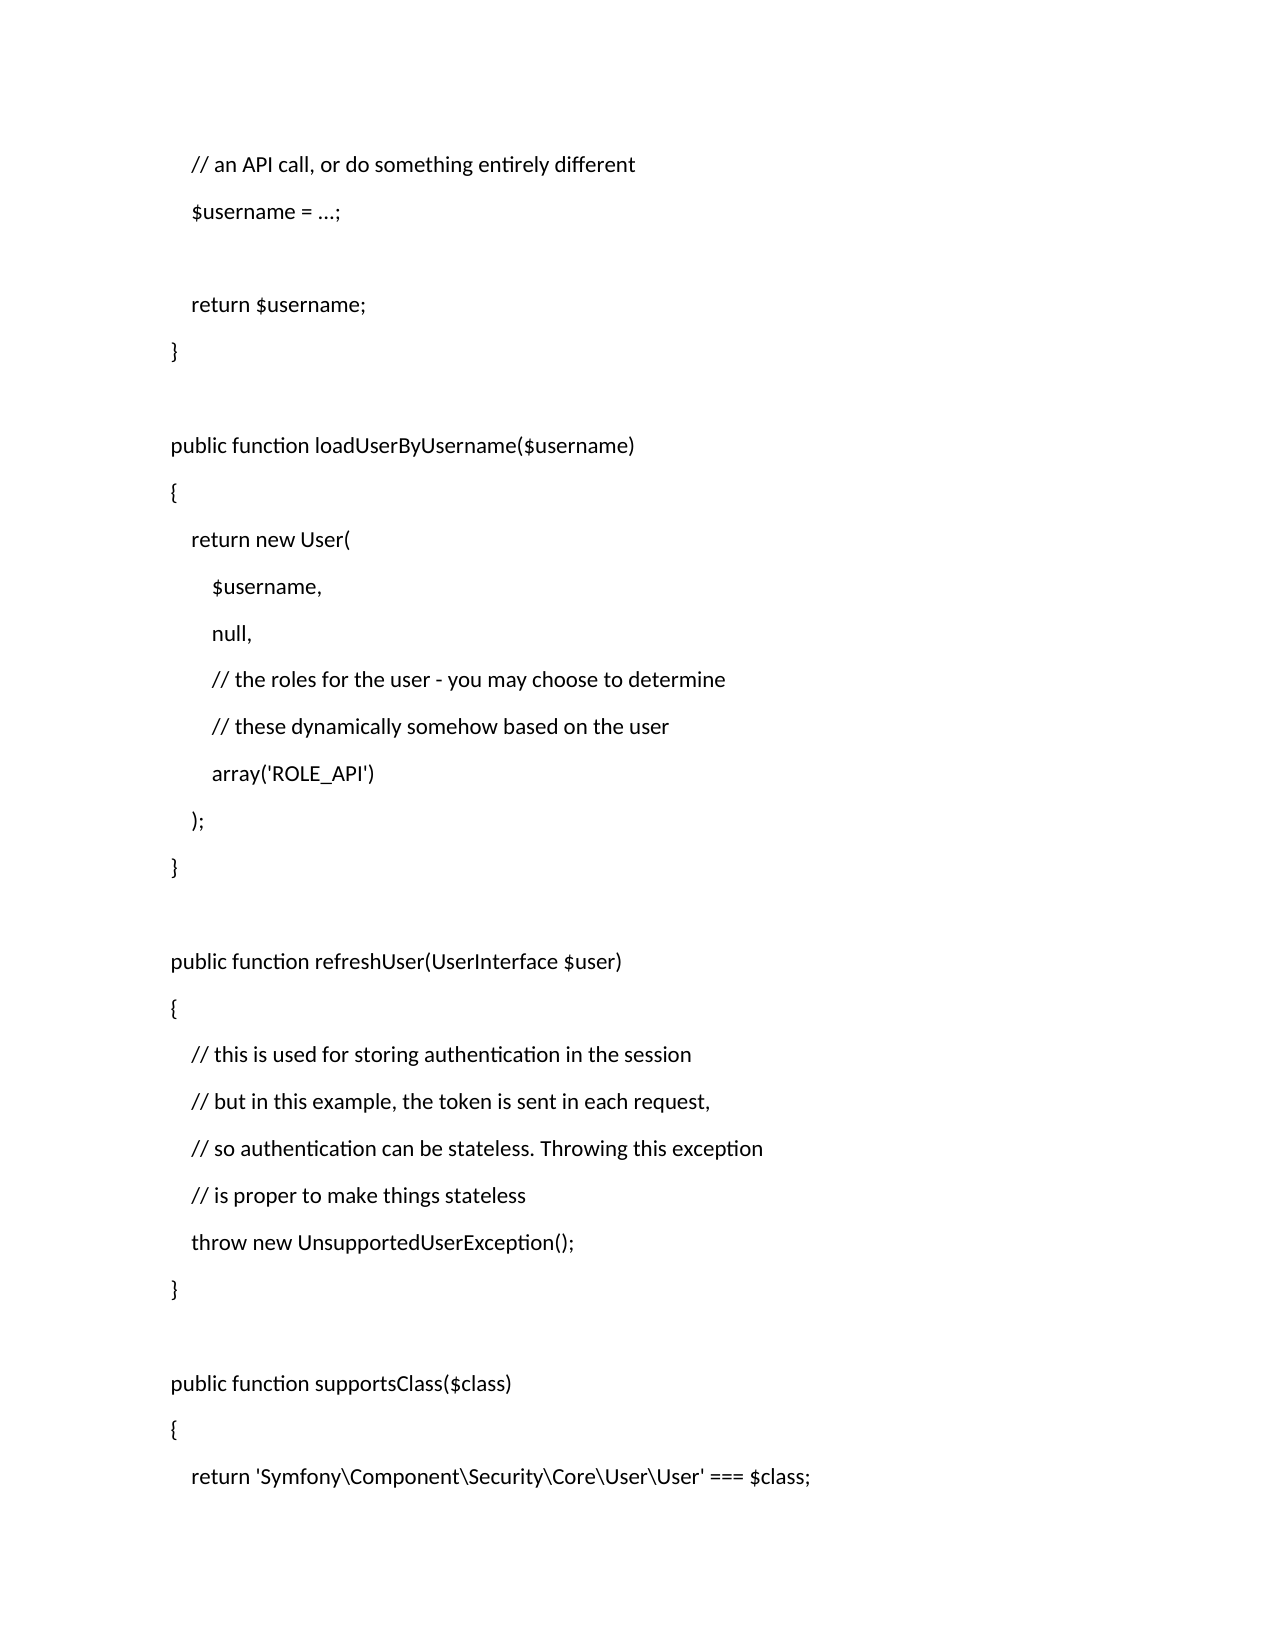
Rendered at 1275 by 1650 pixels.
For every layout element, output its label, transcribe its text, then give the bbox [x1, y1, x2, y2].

text { [150, 1416, 1125, 1444]
text return new User( [150, 525, 1125, 553]
text return 'Symfony\Component\Security\Core\User\User' === $class; [150, 1462, 1125, 1491]
text { [150, 478, 1125, 506]
text // this is used for storing authentication in the session [150, 1041, 1125, 1069]
text public function supportsClass($class) [150, 1369, 1125, 1397]
text public function refreshUser(UserInterface $user) [150, 947, 1125, 975]
text $username = ...; [150, 197, 1125, 225]
text // is proper to make things stateless [150, 1181, 1125, 1209]
text { [150, 994, 1125, 1022]
text ); [150, 806, 1125, 834]
text } [150, 853, 1125, 881]
text $username, [150, 572, 1125, 600]
text throw new UnsupportedUserException(); [150, 1228, 1125, 1256]
text public function loadUserByUsername($username) [150, 431, 1125, 459]
text // but in this example, the token is sent in each request, [150, 1087, 1125, 1116]
text } [150, 337, 1125, 366]
text // these dynamically somehow based on the user [150, 712, 1125, 741]
text // so authentication can be stateless. Throwing this exception [150, 1134, 1125, 1162]
text // an API call, or do something entirely different [150, 150, 1125, 178]
text } [150, 1275, 1125, 1303]
text // the roles for the user - you may choose to determine [150, 666, 1125, 694]
text null, [150, 619, 1125, 647]
text array('ROLE_API') [150, 759, 1125, 787]
text return $username; [150, 291, 1125, 319]
